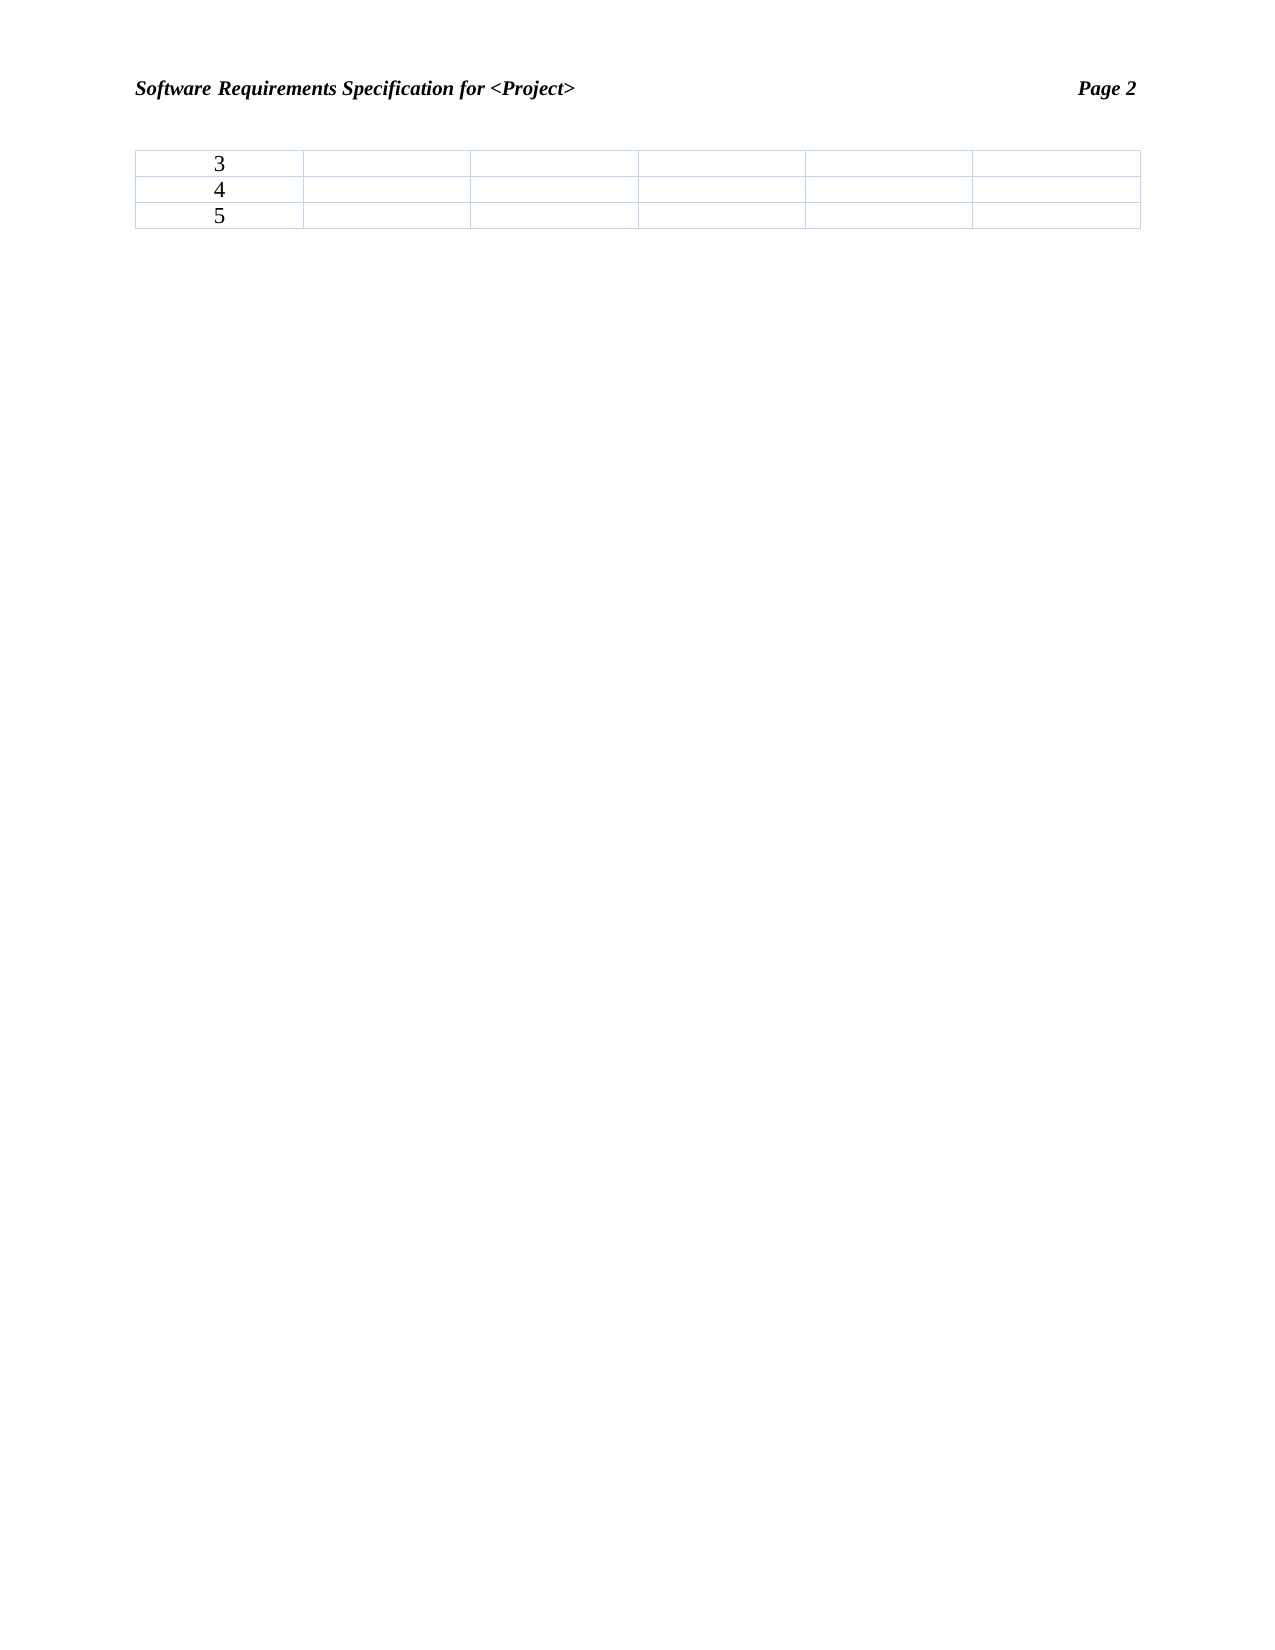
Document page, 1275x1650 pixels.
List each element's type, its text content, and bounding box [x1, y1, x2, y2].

table_cell [973, 203, 1140, 228]
table_cell [304, 177, 470, 202]
table_cell 3 [136, 151, 303, 176]
table_cell [639, 177, 805, 202]
table_cell 5 [136, 203, 303, 228]
table_cell [304, 151, 470, 176]
table_cell [639, 203, 805, 228]
table_cell [471, 151, 638, 176]
table_cell [806, 177, 972, 202]
table_cell [973, 177, 1140, 202]
table_cell [471, 203, 638, 228]
table_cell [471, 177, 638, 202]
table_cell [806, 203, 972, 228]
table_cell [639, 151, 805, 176]
table_cell [973, 151, 1140, 176]
table_cell [806, 151, 972, 176]
table_cell [304, 203, 470, 228]
table_cell 4 [136, 177, 303, 202]
